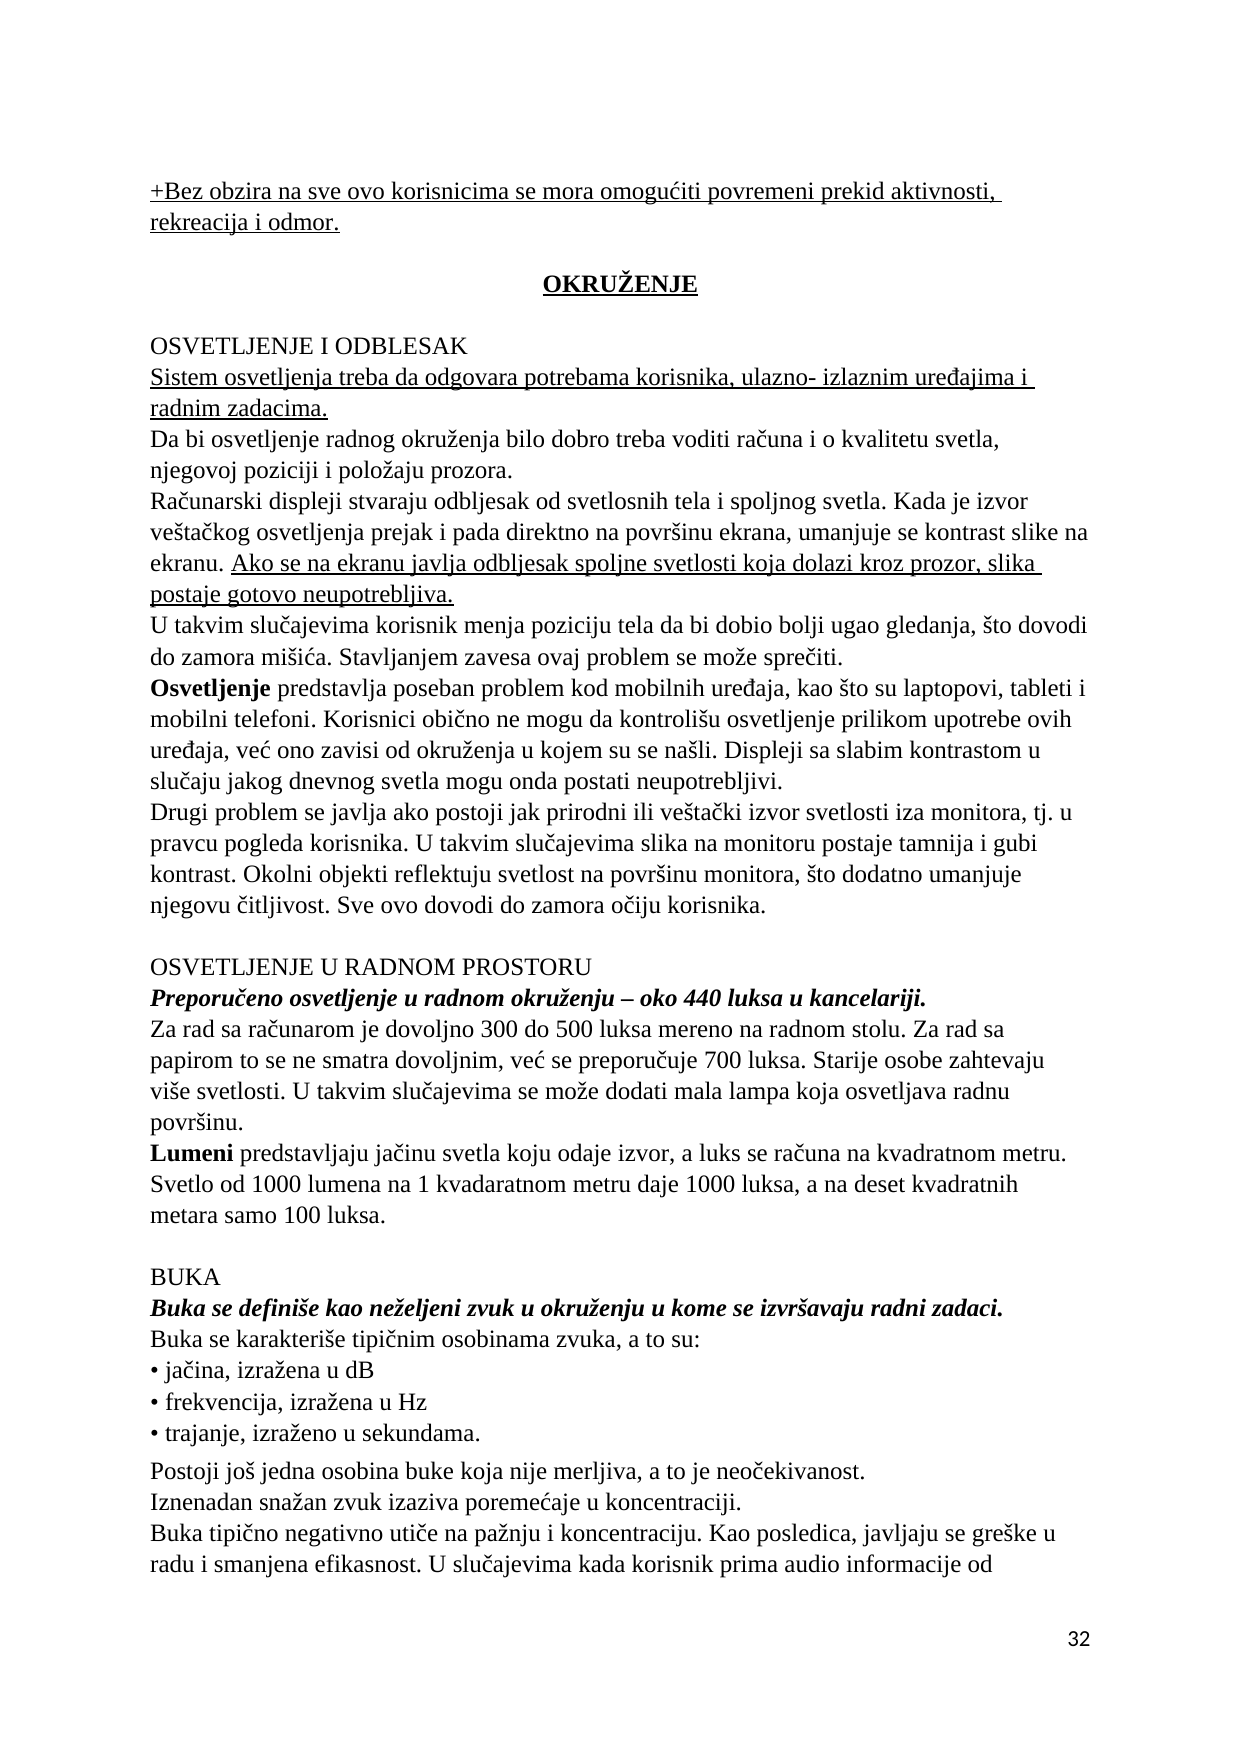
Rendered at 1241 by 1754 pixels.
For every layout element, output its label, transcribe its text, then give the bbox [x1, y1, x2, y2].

text Iznenadan snažan zvuk izaziva poremećaje u koncentraciji. [150, 1487, 1090, 1516]
text Postoji još jedna osobina buke koja nije merljiva, a to je neočekivanost. [150, 1456, 1090, 1485]
text • trajanje, izraženo u sekundama. [150, 1418, 1090, 1446]
text Lumeni predstavljaju jačinu svetla koju odaje izvor, a luks se računa na kvadratnom metru. Svetlo od 1000 lumena na 1 kvadaratnom metru daje 1000 luksa, a na deset kvadratnih metara samo 100 luksa. [150, 1138, 1090, 1229]
text • frekvencija, izražena u Hz [150, 1387, 1090, 1415]
text OSVETLJENJE U RADNOM PROSTORU [150, 952, 1090, 981]
text BUKA [150, 1262, 1090, 1291]
text Sistem osvetljenja treba da odgovara potrebama korisnika, ulazno- izlaznim uređajima i radnim zadacima. [150, 362, 1090, 422]
text Za rad sa računarom je dovoljno 300 do 500 luksa mereno na radnom stolu. Za rad sa papirom to se ne smatra dovoljnim, već se preporučuje 700 luksa. Starije osobe zahtevaju više svetlosti. U takvim slučajevima se može dodati mala lampa koja osvetljava radnu površinu. [150, 1014, 1090, 1136]
text Buka se karakteriše tipičnim osobinama zvuka, a to su: [150, 1324, 1090, 1353]
text OSVETLJENJE I ODBLESAK [150, 331, 1090, 360]
text Osvetljenje predstavlja poseban problem kod mobilnih uređaja, kao što su laptopovi, tableti i mobilni telefoni. Korisnici obično ne mogu da kontrolišu osvetljenje prilikom upotrebe ovih uređaja, već ono zavisi od okruženja u kojem su se našli. Displeji sa slabim kontrastom u slučaju jakog dnevnog svetla mogu onda postati neupotrebljivi. [150, 673, 1090, 794]
text • jačina, izražena u dB [150, 1356, 1090, 1384]
text Preporučeno osvetljenje u radnom okruženju – oko 440 luksa u kancelariji. [150, 983, 1090, 1012]
text +Bez obzira na sve ovo korisnicima se mora omogućiti povremeni prekid aktivnosti, rekreacija i odmor. [150, 176, 1090, 236]
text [150, 1518, 1090, 1578]
text Buka se definiše kao neželjeni zvuk u okruženju u kome se izvršavaju radni zadaci. [150, 1293, 1090, 1322]
text U takvim slučajevima korisnik menja poziciju tela da bi dobio bolji ugao gledanja, što dovodi do zamora mišića. Stavljanjem zavesa ovaj problem se može sprečiti. [150, 611, 1090, 670]
text OKRUŽENJE [150, 269, 1090, 298]
text Računarski displeji stvaraju odbljesak od svetlosnih tela i spoljnog svetla. Kada je izvor veštačkog osvetljenja prejak i pada direktno na površinu ekrana, umanjuje se kontrast slike na ekranu. Ako se na ekranu javlja odbljesak spoljne svetlosti koja dolazi kroz prozor, slika postaje gotovo neupotrebljiva. [150, 486, 1090, 608]
text Drugi problem se javlja ako postoji jak prirodni ili veštački izvor svetlosti iza monitora, tj. u pravcu pogleda korisnika. U takvim slučajevima slika na monitoru postaje tamnija i gubi kontrast. Okolni objekti reflektuju svetlost na površinu monitora, što dodatno umanjuje njegovu čitljivost. Sve ovo dovodi do zamora očiju korisnika. [150, 797, 1090, 919]
text Da bi osvetljenje radnog okruženja bilo dobro treba voditi računa i o kvalitetu svetla, njegovoj poziciji i položaju prozora. [150, 424, 1090, 484]
